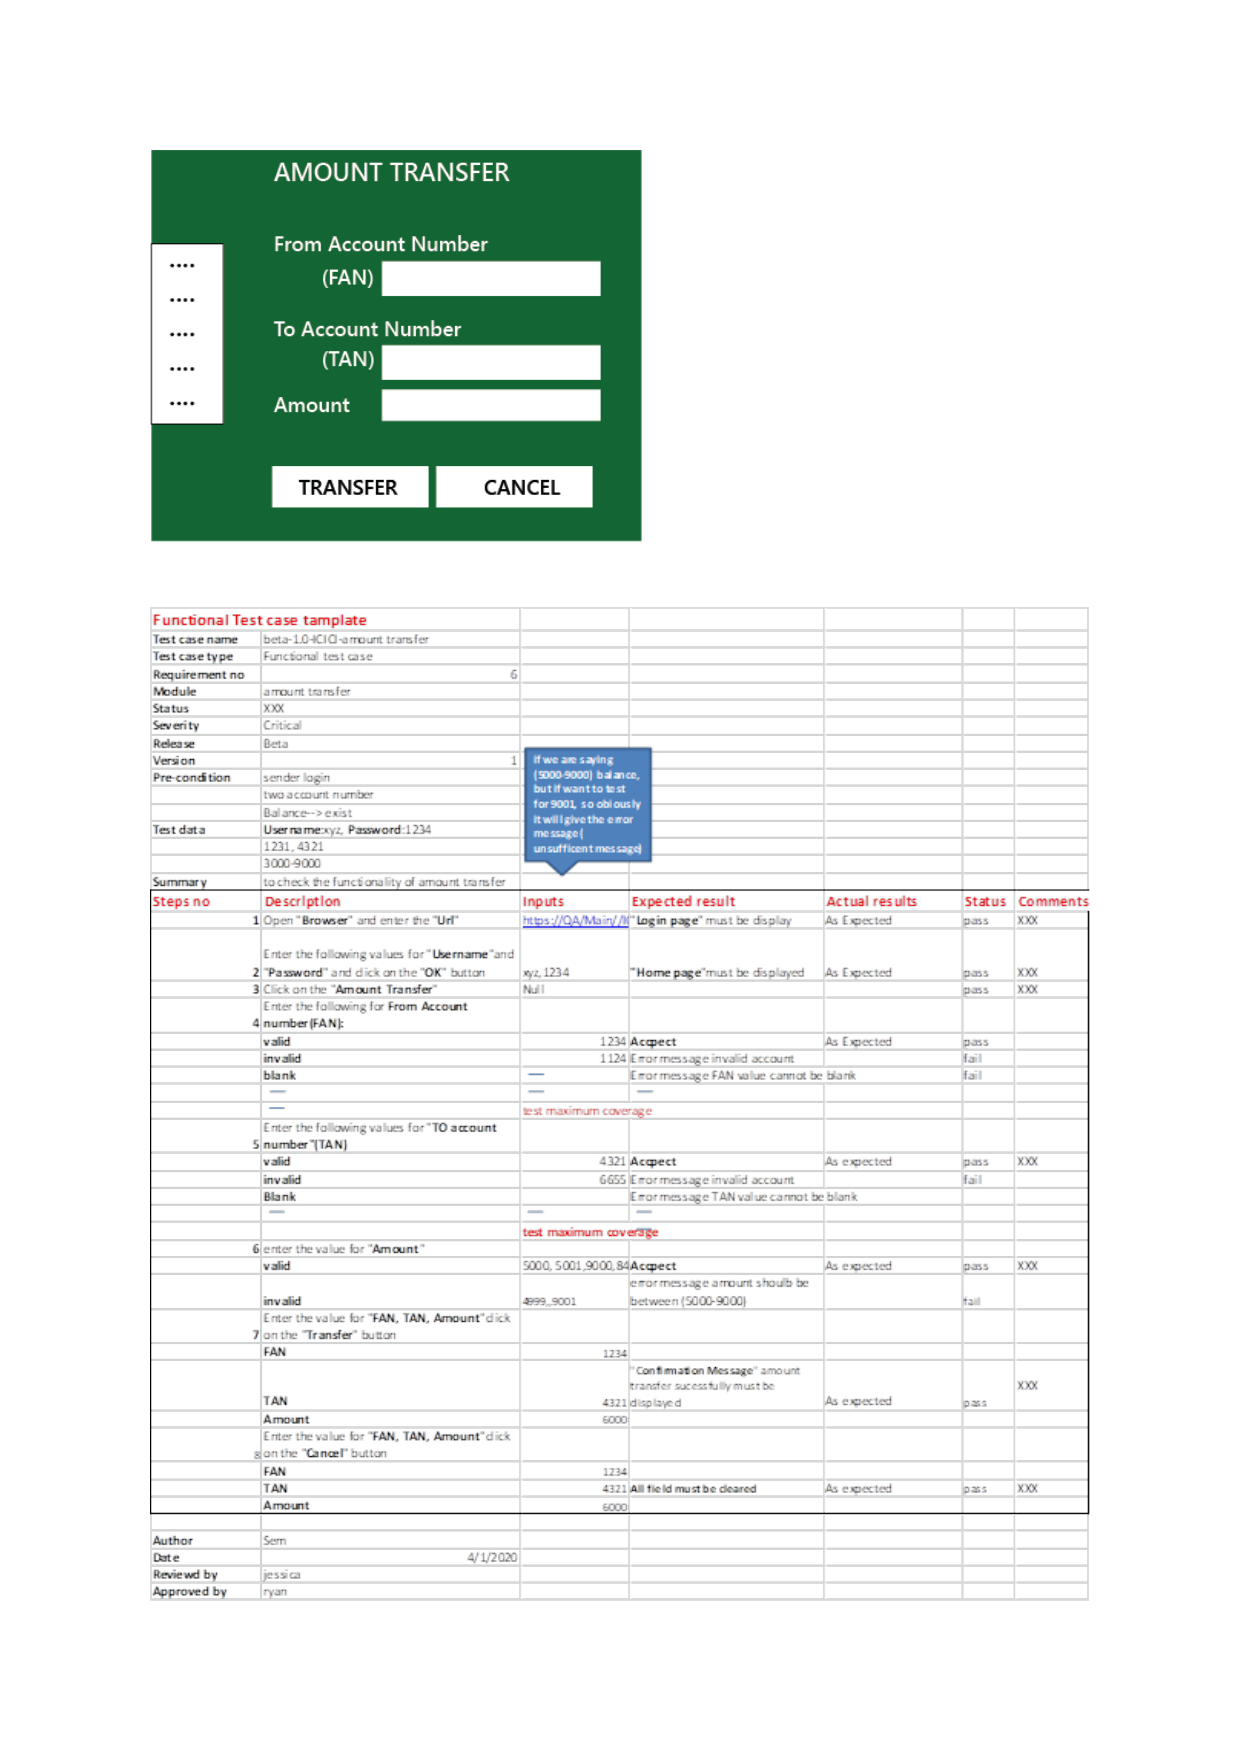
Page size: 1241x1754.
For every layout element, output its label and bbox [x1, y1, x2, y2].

picture [150, 607, 1091, 1602]
picture [150, 150, 642, 542]
